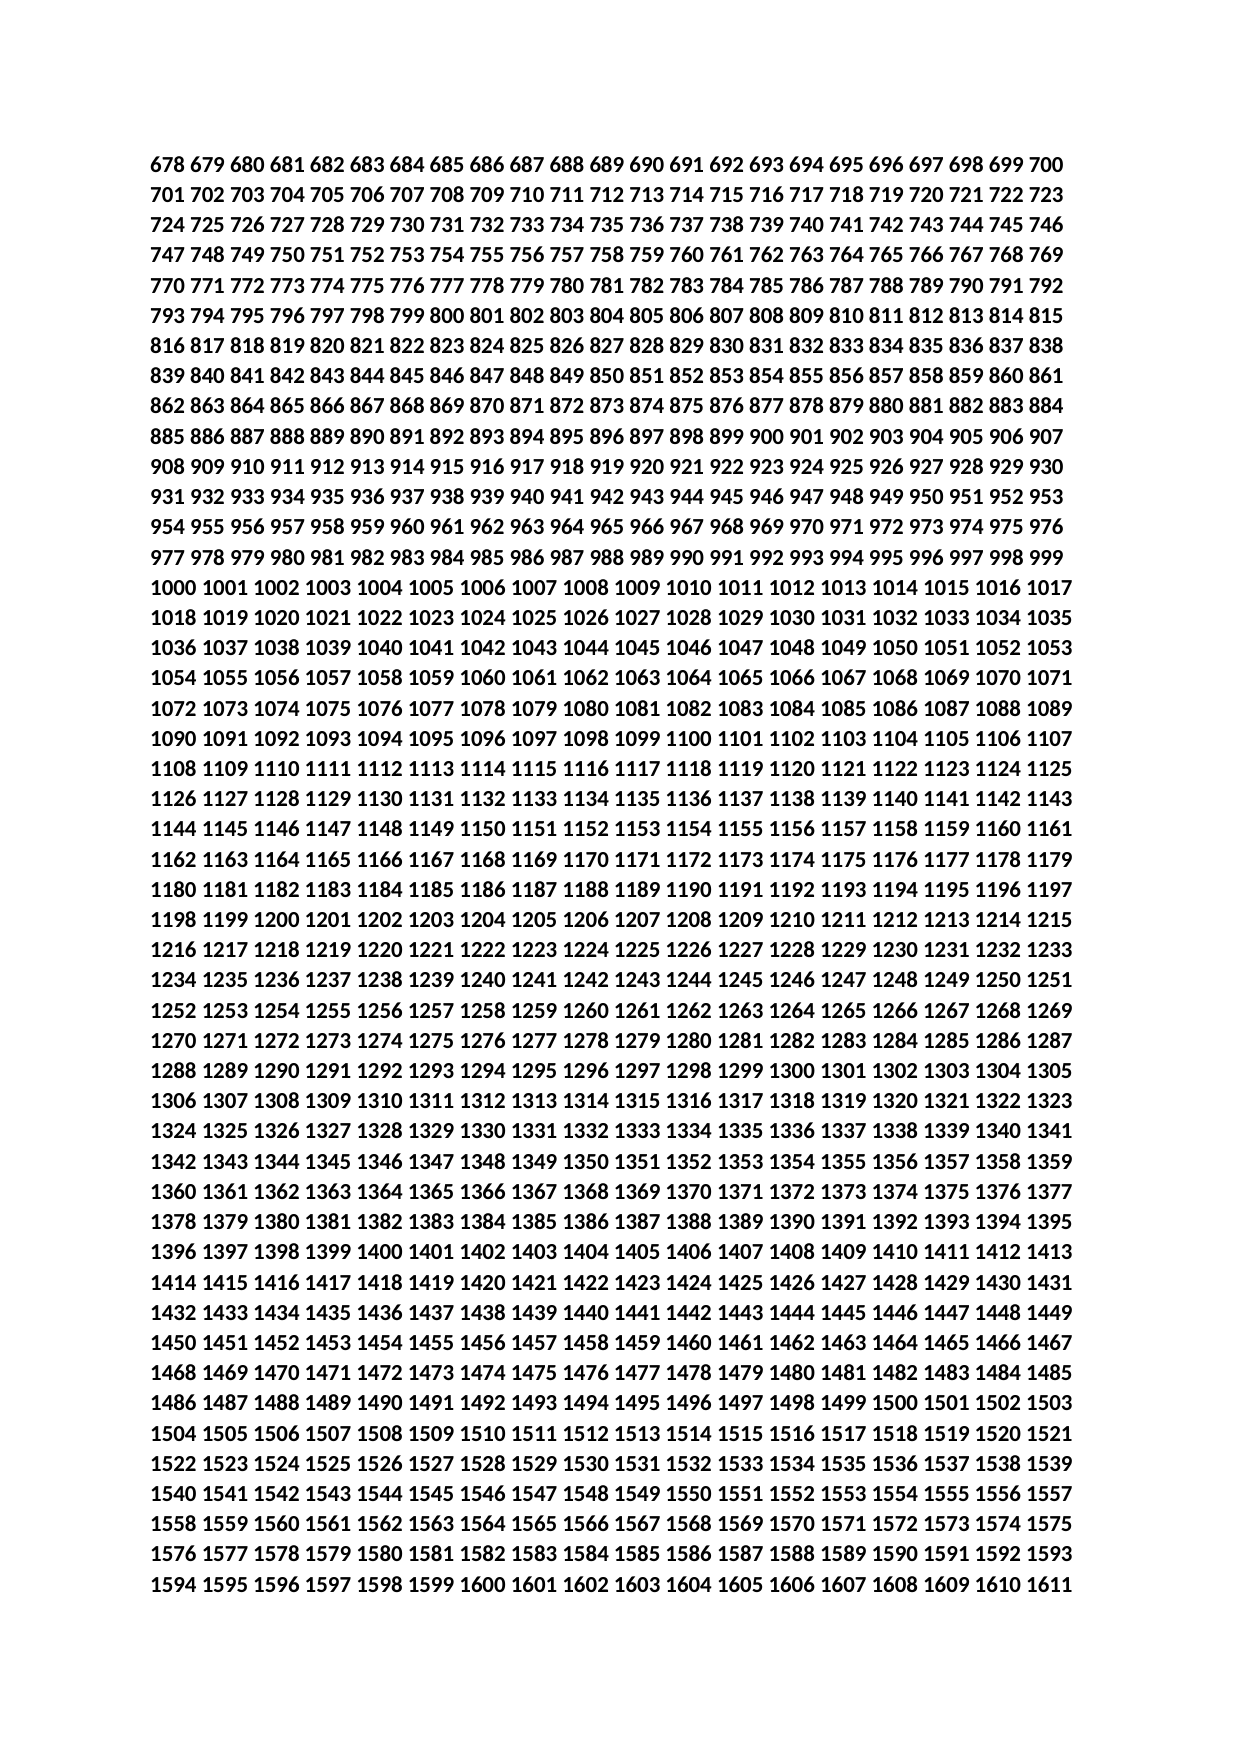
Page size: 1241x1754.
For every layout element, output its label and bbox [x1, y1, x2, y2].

text [150, 150, 1090, 1598]
